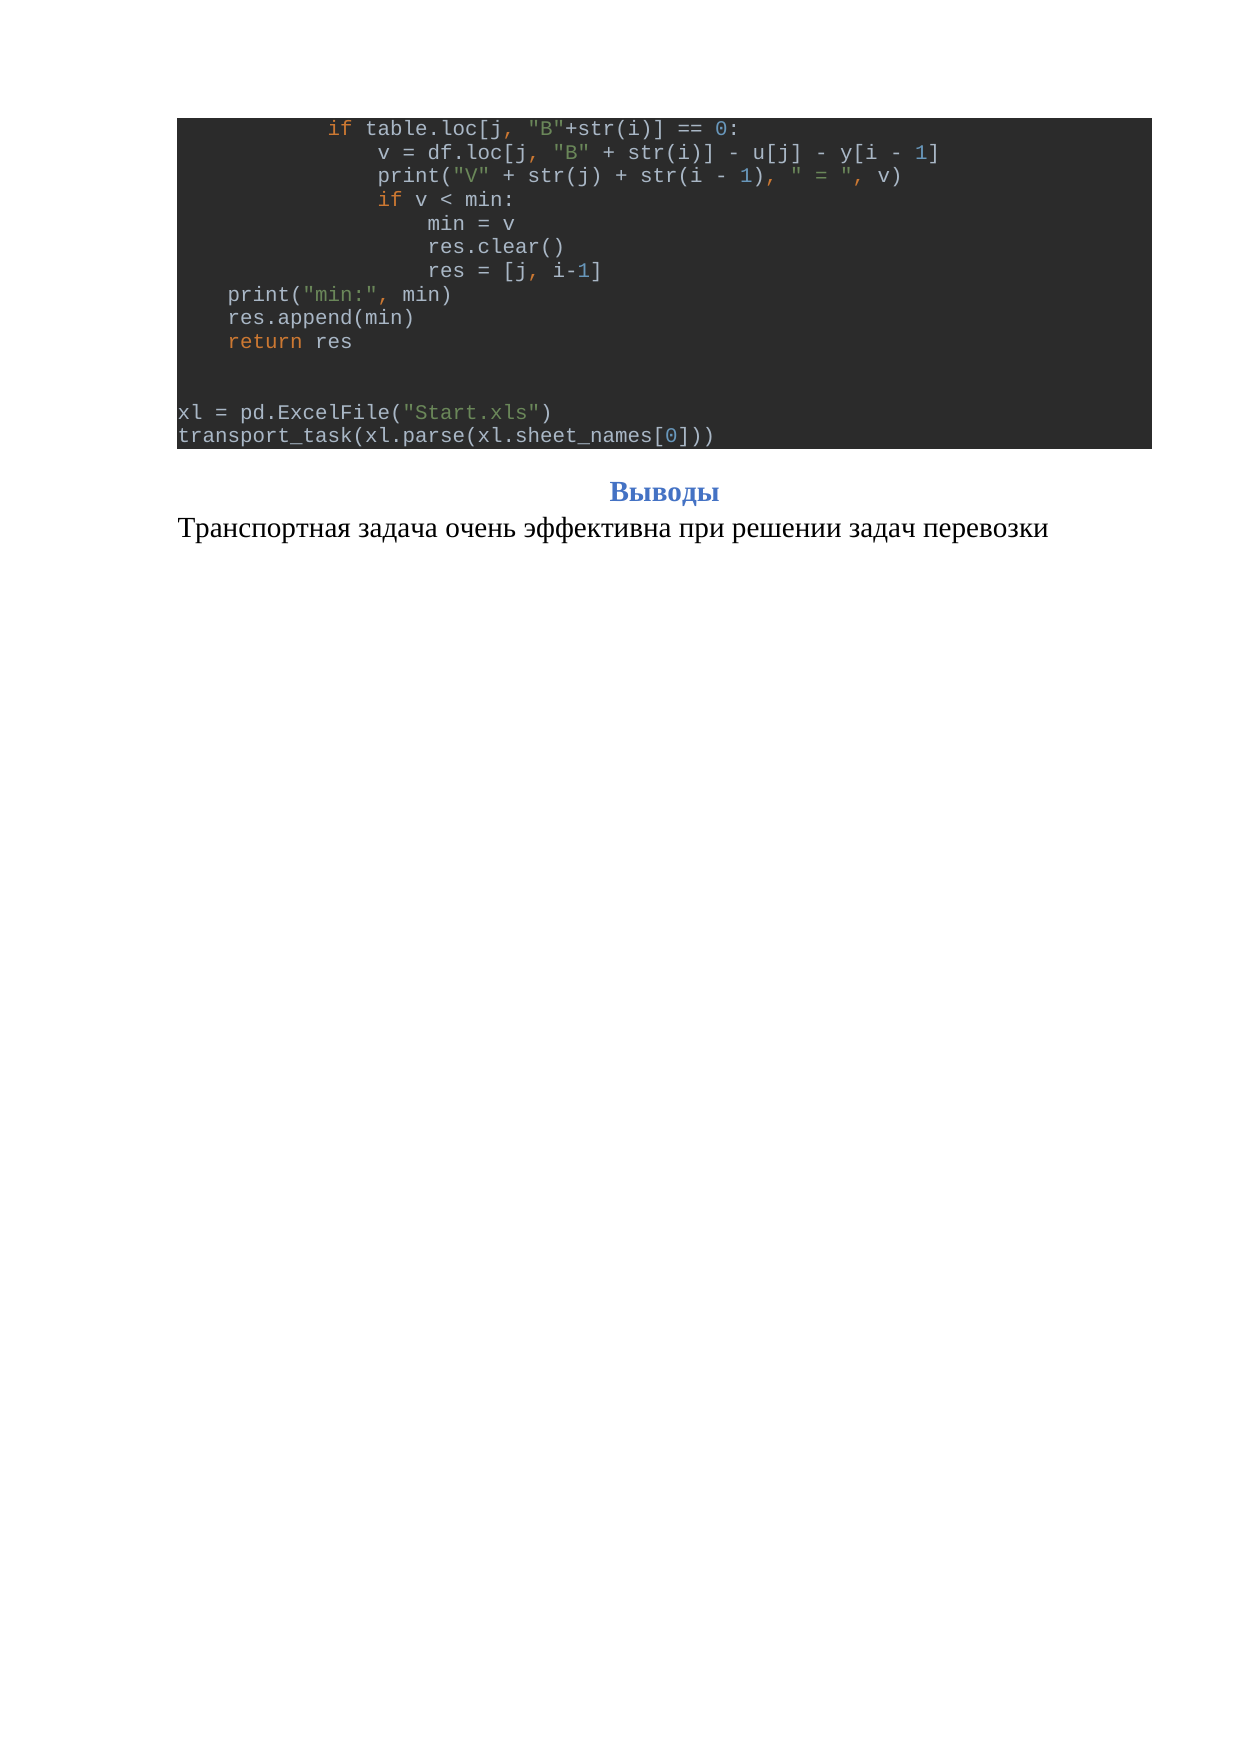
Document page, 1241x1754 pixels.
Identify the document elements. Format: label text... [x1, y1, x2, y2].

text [177, 118, 1152, 449]
text Транспортная задача очень эффективна при решении задач перевозки [177, 510, 1152, 544]
text Выводы [177, 474, 1152, 508]
